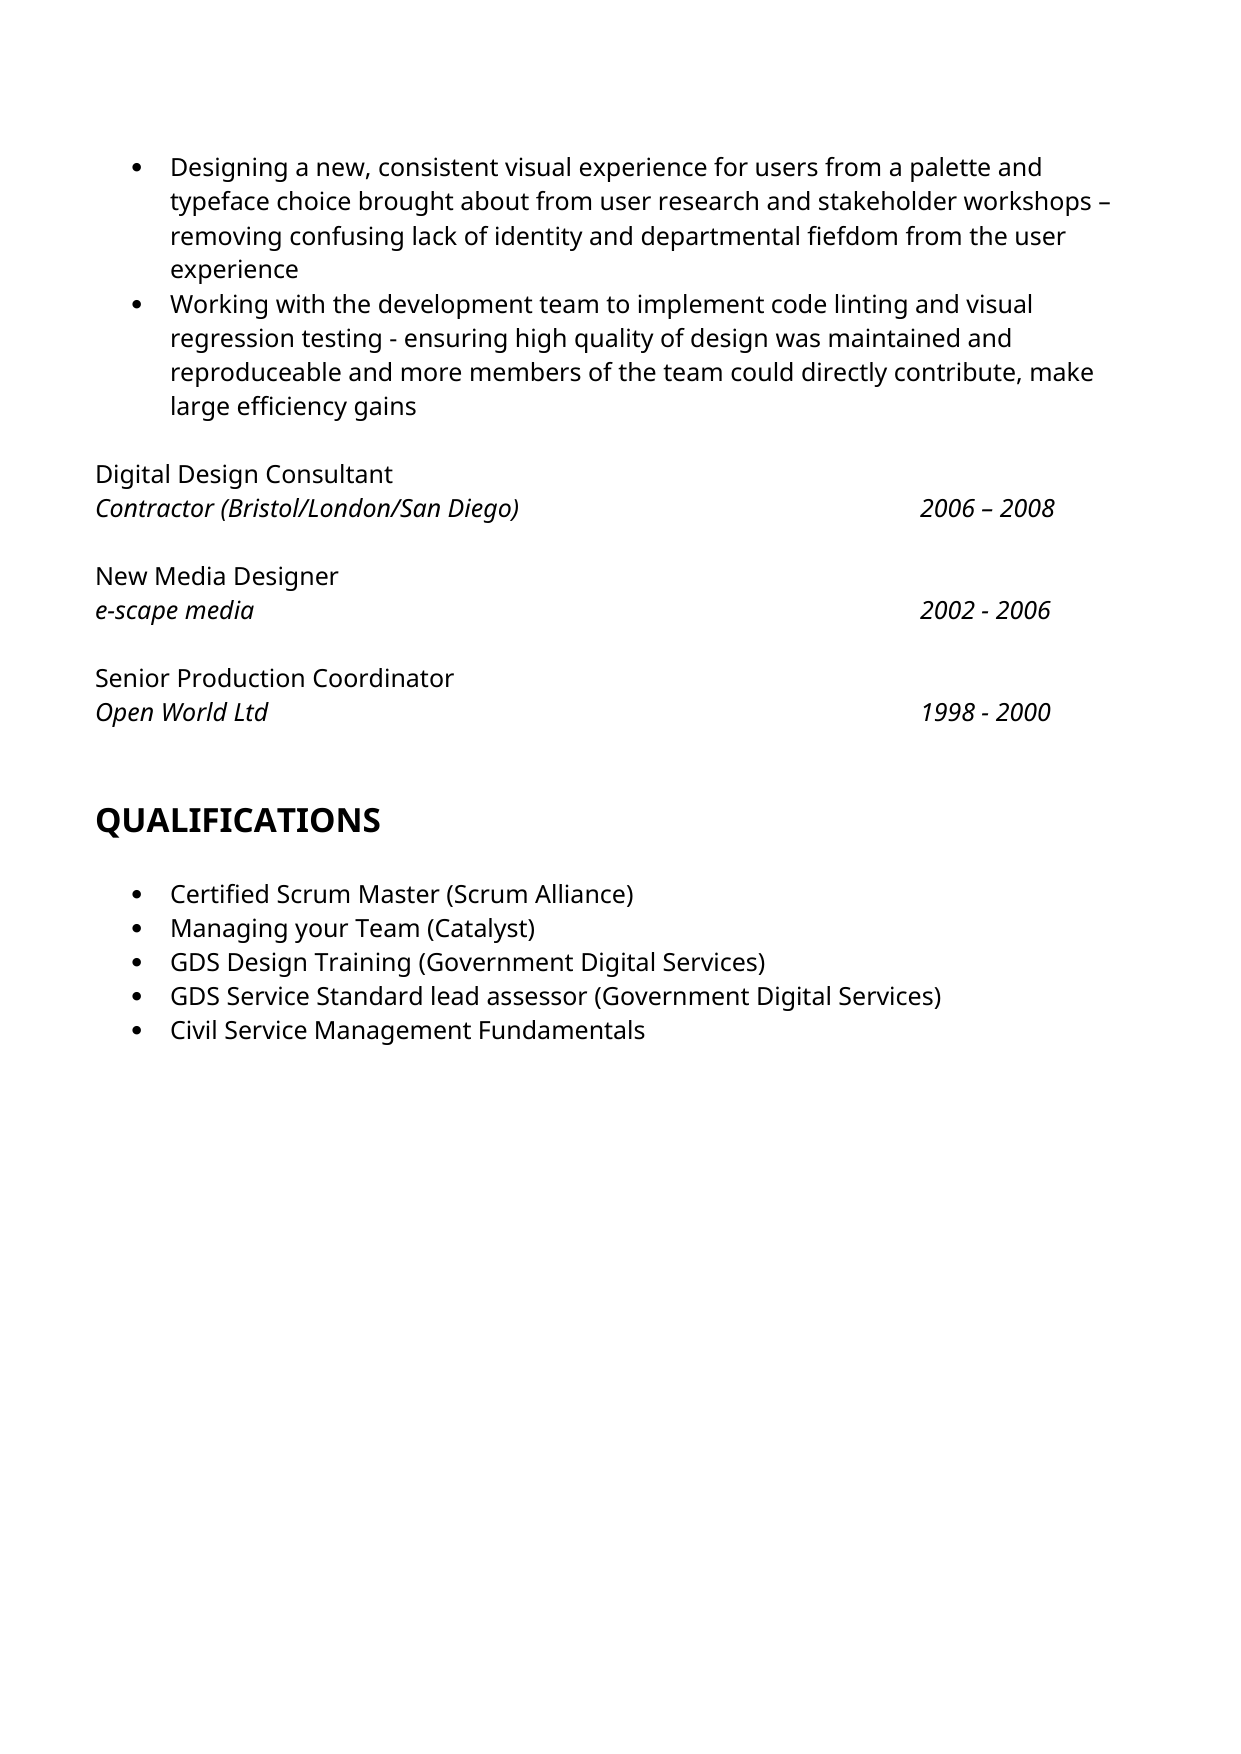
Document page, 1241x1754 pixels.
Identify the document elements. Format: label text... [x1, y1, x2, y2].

text New Media Designer [95, 559, 1146, 593]
list Civil Service Management Fundamentals [132, 1013, 1146, 1047]
text e-scape media 2002 - 2006 [95, 593, 1146, 627]
list Managing your Team (Catalyst) [132, 911, 1146, 945]
list Certified Scrum Master (Scrum Alliance) [132, 877, 1146, 911]
text Contractor (Bristol/London/San Diego) 2006 – 2008 [95, 491, 1146, 525]
text QUALIFICATIONS [95, 797, 1146, 843]
list Designing a new, consistent visual experience for users from a palette and typeface choice brought about from user research and stakeholder workshops – removing confusing lack of identity and departmental fiefdom from the user experience [132, 150, 1146, 286]
list Working with the development team to implement code linting and visual regression testing - ensuring high quality of design was maintained and reproduceable and more members of the team could directly contribute, make large efficiency gains [132, 286, 1146, 422]
list GDS Service Standard lead assessor (Government Digital Services) [132, 979, 1146, 1013]
list GDS Design Training (Government Digital Services) [132, 945, 1146, 979]
text Open World Ltd 1998 - 2000 [95, 695, 1146, 729]
text Digital Design Consultant [95, 457, 1146, 491]
text Senior Production Coordinator [95, 661, 1146, 695]
